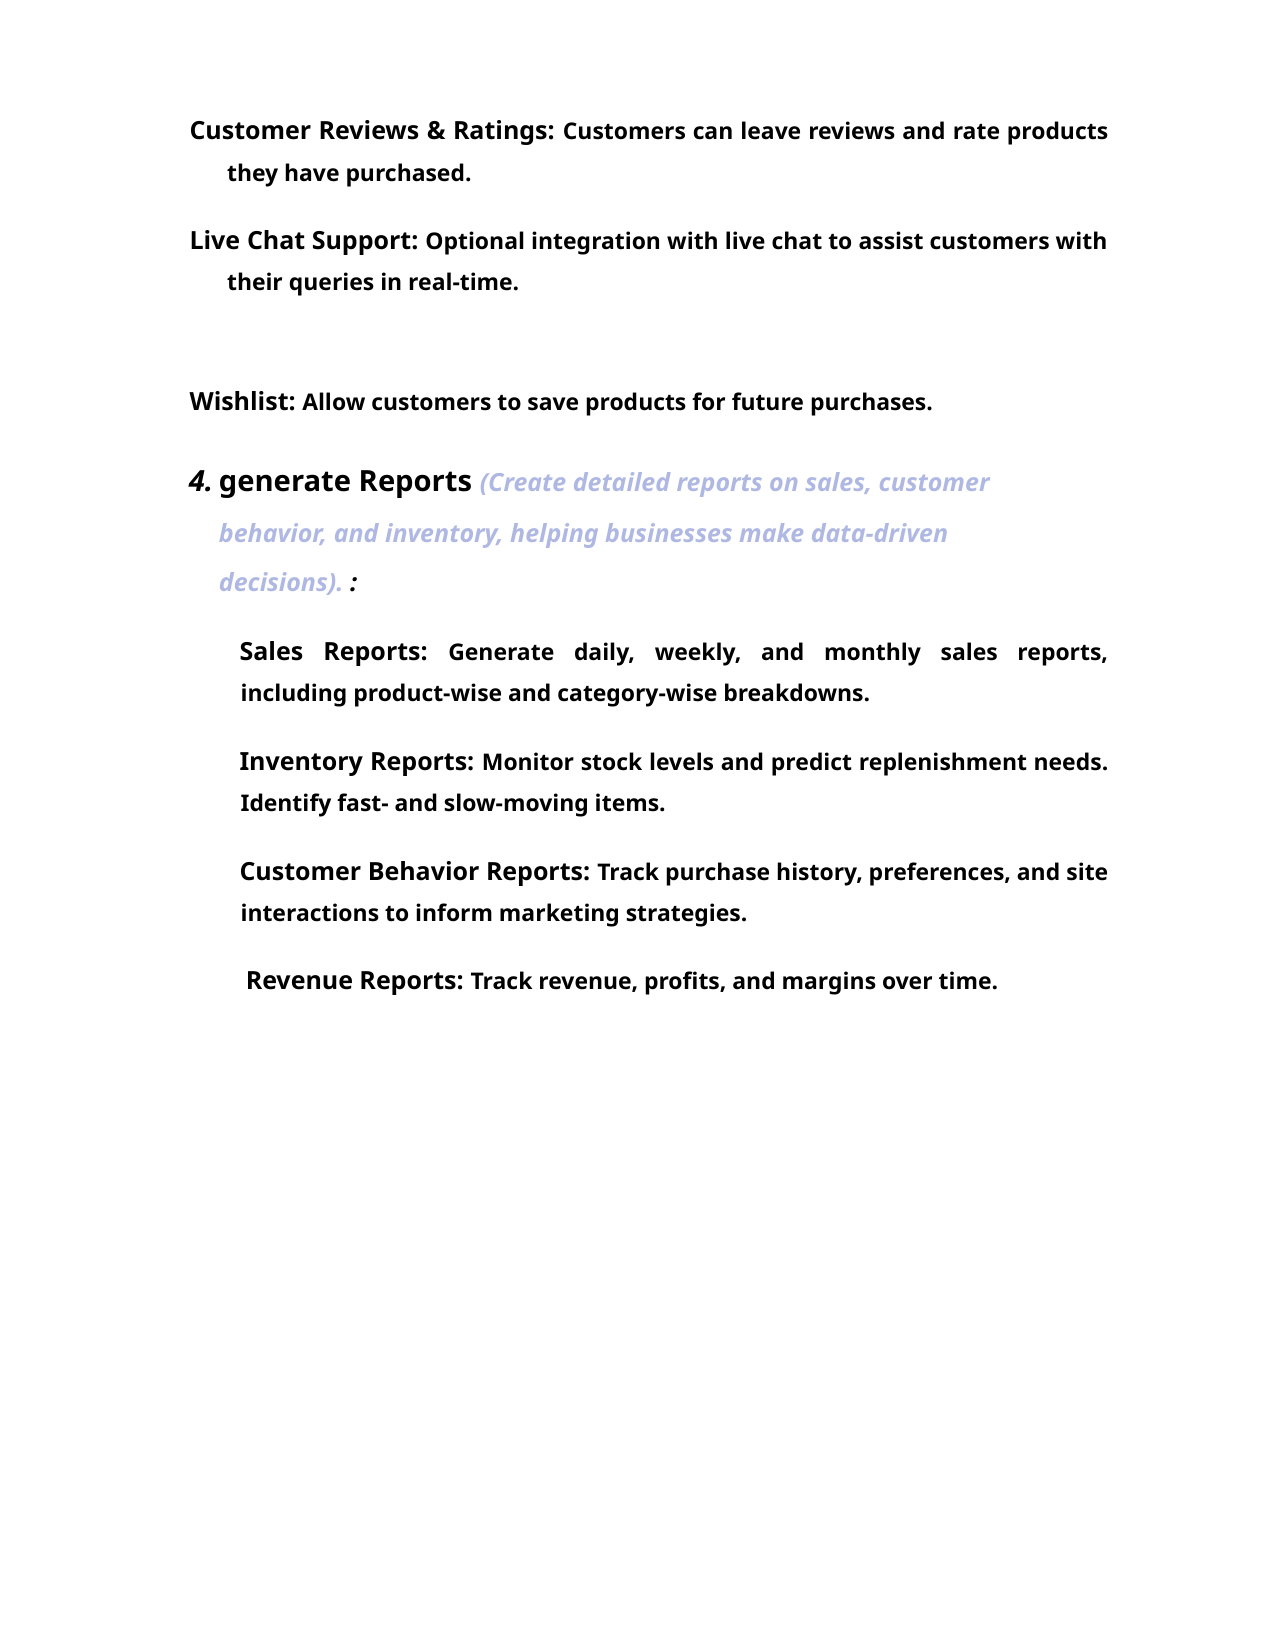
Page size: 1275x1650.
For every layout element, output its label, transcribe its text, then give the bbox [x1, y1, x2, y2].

text Live Chat Support: Optional integration with live chat to assist customers with their queries in real-time. [189, 223, 1108, 297]
text Sales Reports: Generate daily, weekly, and monthly sales reports, including product-wise and category-wise breakdowns. [239, 634, 1108, 708]
text Customer Behavior Reports: Track purchase history, preferences, and site interactions to inform marketing strategies. [239, 853, 1108, 928]
text Inventory Reports: Monitor stock levels and predict replenishment needs. Identify fast- and slow-moving items. [239, 743, 1108, 818]
list generate Reports (Create detailed reports on sales, customer behavior, and inventory, helping businesses make data-driven decisions). : [188, 460, 1018, 599]
text Wishlist: Allow customers to save products for future purchases. [189, 384, 1108, 418]
text Revenue Reports: Track revenue, profits, and margins over time. [167, 963, 1076, 997]
text Customer Reviews & Ratings: Customers can leave reviews and rate products they have purchased. [189, 113, 1108, 188]
